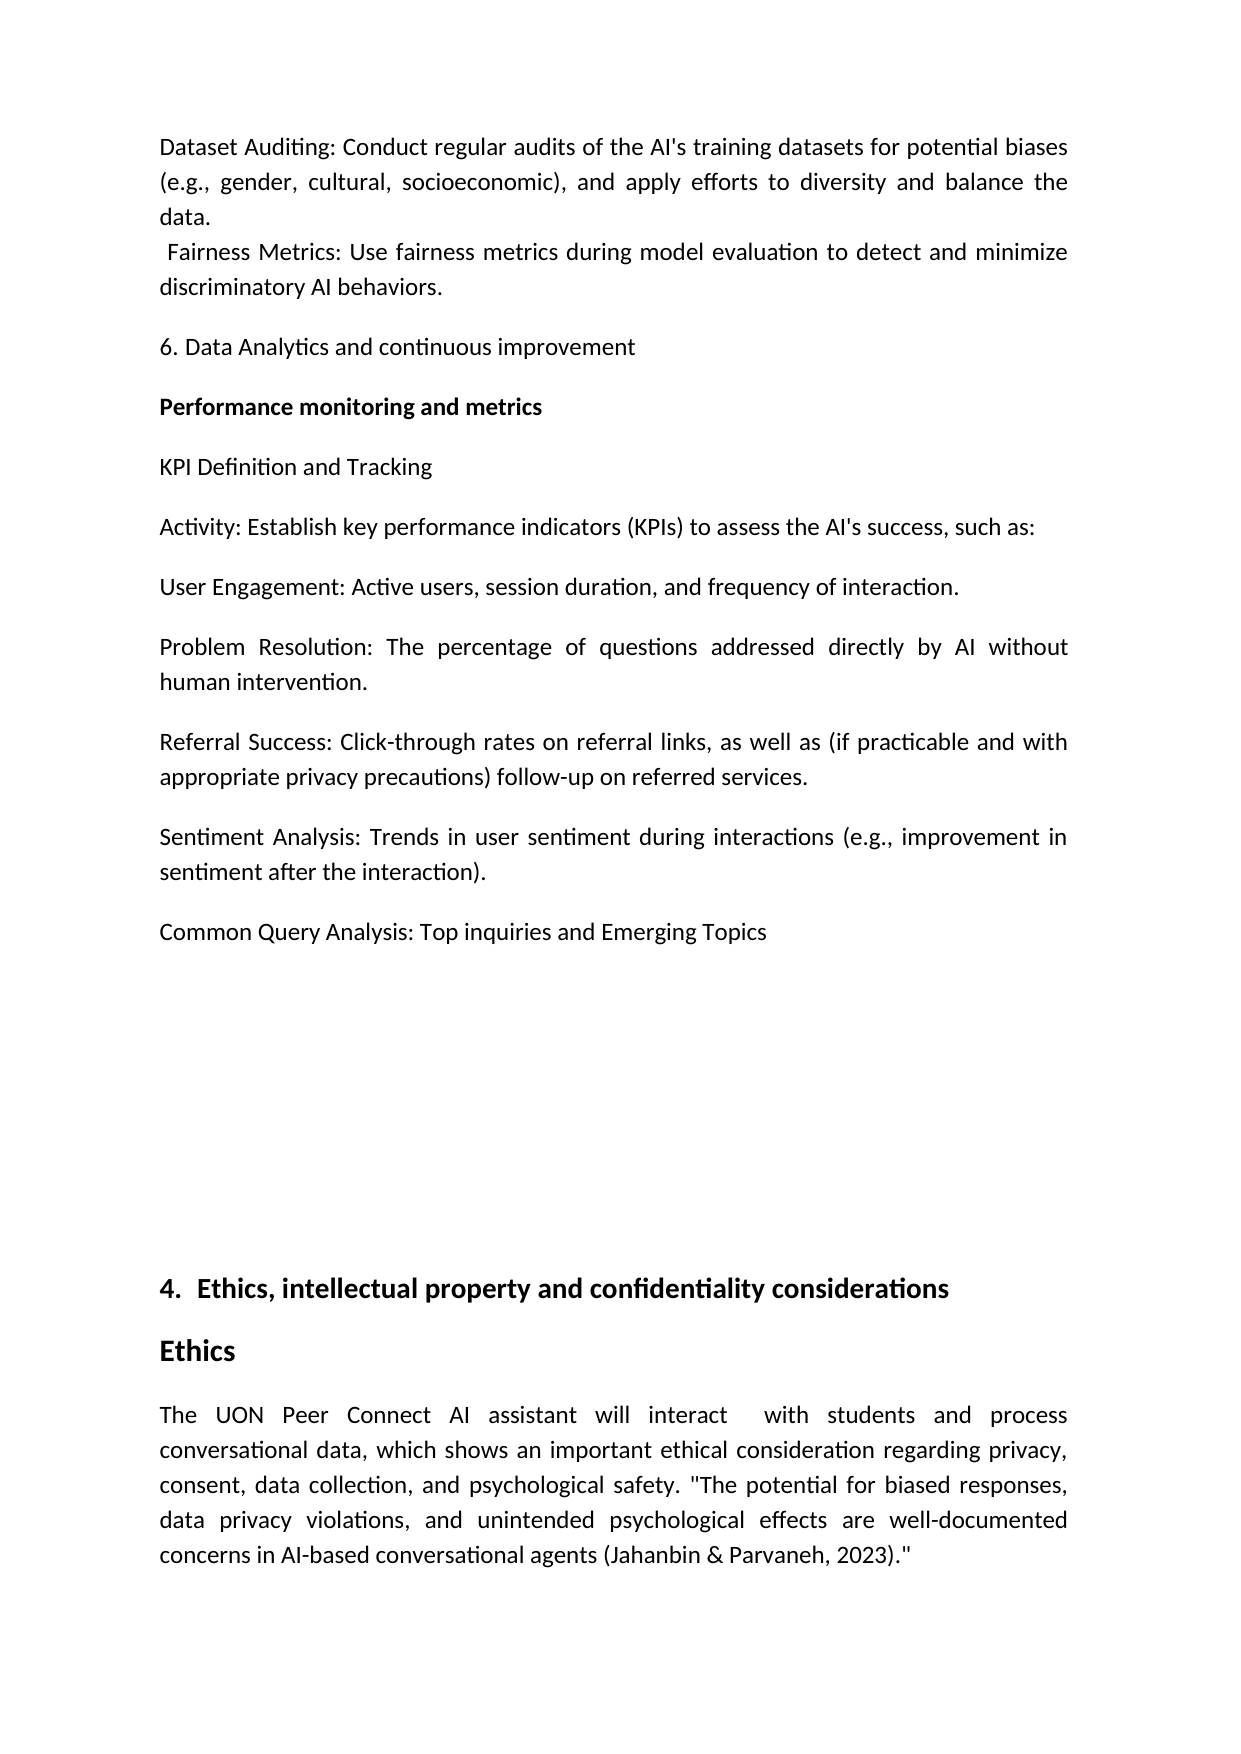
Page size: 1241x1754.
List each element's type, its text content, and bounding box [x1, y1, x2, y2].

list Ethics, intellectual property and confidentiality considerations [159, 1270, 1069, 1306]
text KPI Definition and Tracking [159, 451, 1069, 482]
text User Engagement: Active users, session duration, and frequency of interaction. [159, 571, 1069, 602]
text Sentiment Analysis: Trends in user sentiment during interactions (e.g., improvement in sentiment after the interaction). [159, 821, 1069, 887]
subtitle Ethics [159, 1331, 1069, 1369]
text 6. Data Analytics and continuous improvement [159, 331, 1069, 362]
text Performance monitoring and metrics [159, 391, 1069, 422]
text Dataset Auditing: Conduct regular audits of the AI's training datasets for potential biases (e.g., gender, cultural, socioeconomic), and apply efforts to diversity and balance the data. Fairness Metrics: Use fairness metrics during model evaluation to detect and minimize discriminatory AI behaviors. [159, 131, 1069, 302]
text Activity: Establish key performance indicators (KPIs) to assess the AI's success, such as: [159, 511, 1069, 542]
text Common Query Analysis: Top inquiries and Emerging Topics [159, 916, 1069, 947]
text Referral Success: Click-through rates on referral links, as well as (if practicable and with appropriate privacy precautions) follow-up on referred services. [159, 726, 1069, 792]
text Problem Resolution: The percentage of questions addressed directly by AI without human intervention. [159, 631, 1069, 697]
text The UON Peer Connect AI assistant will interact with students and process conversational data, which shows an important ethical consideration regarding privacy, consent, data collection, and psychological safety. "The potential for biased responses, data privacy violations, and unintended psychological effects are well-documented concerns in AI-based conversational agents (Jahanbin & Parvaneh, 2023)." [159, 1400, 1069, 1570]
